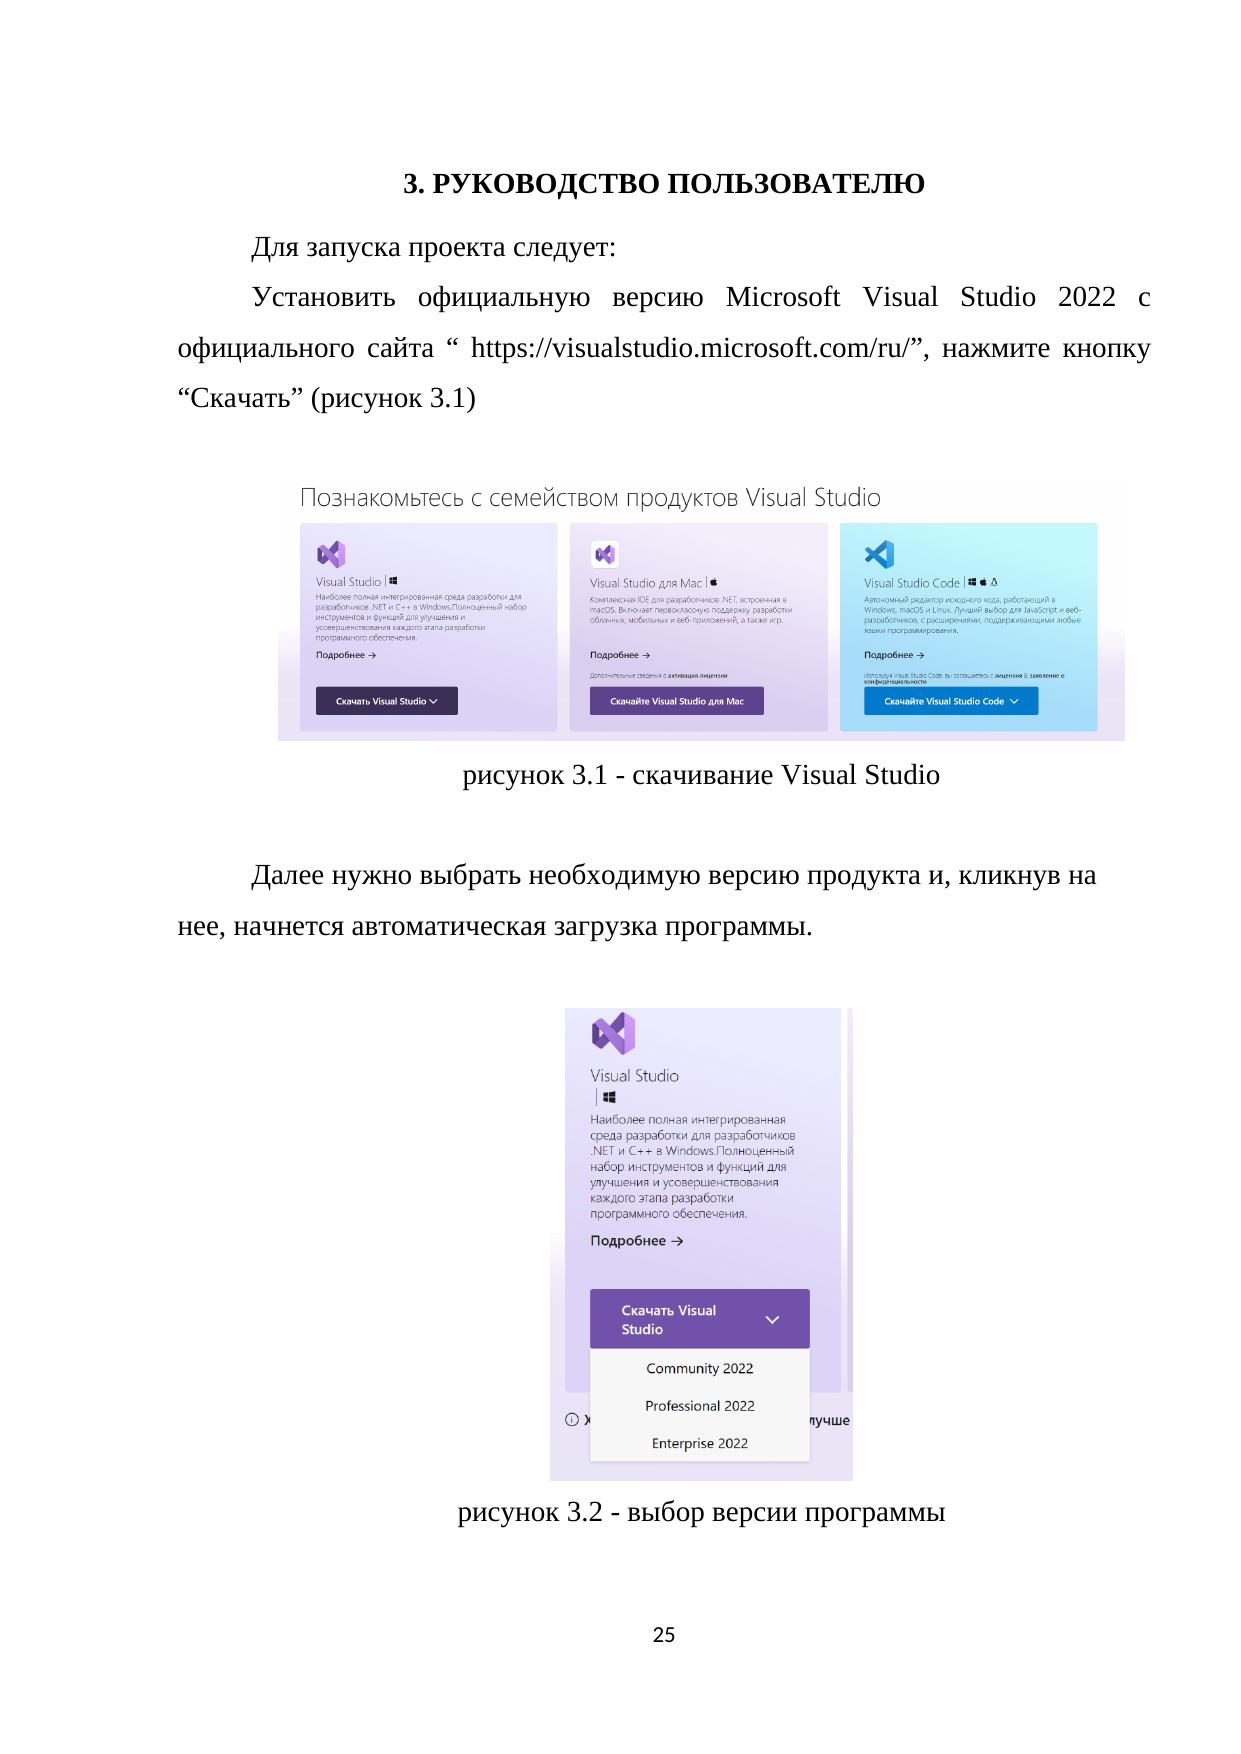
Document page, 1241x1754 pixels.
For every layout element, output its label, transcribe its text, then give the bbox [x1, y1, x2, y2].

text Для запуска проекта следует: [177, 229, 1152, 263]
picture [549, 1008, 853, 1481]
text рисунок 3.1 - скачивание Visual Studio [177, 757, 1152, 790]
text Установить официальную версию Microsoft Visual Studio 2022 c официального сайта “ https://visualstudio.microsoft.com/ru/”, нажмите кнопку “Cкачать” (рисунок 3.1) [177, 279, 1152, 414]
picture [277, 480, 1125, 741]
text Далее нужно выбрать необходимую версию продукта и, кликнув на нее, начнется автоматическая загрузка программы. [177, 857, 1152, 941]
text рисунок 3.2 - выбор версии программы [177, 1494, 1152, 1528]
text 3. РУКОВОДСТВО ПОЛЬЗОВАТЕЛЮ [177, 166, 1152, 200]
